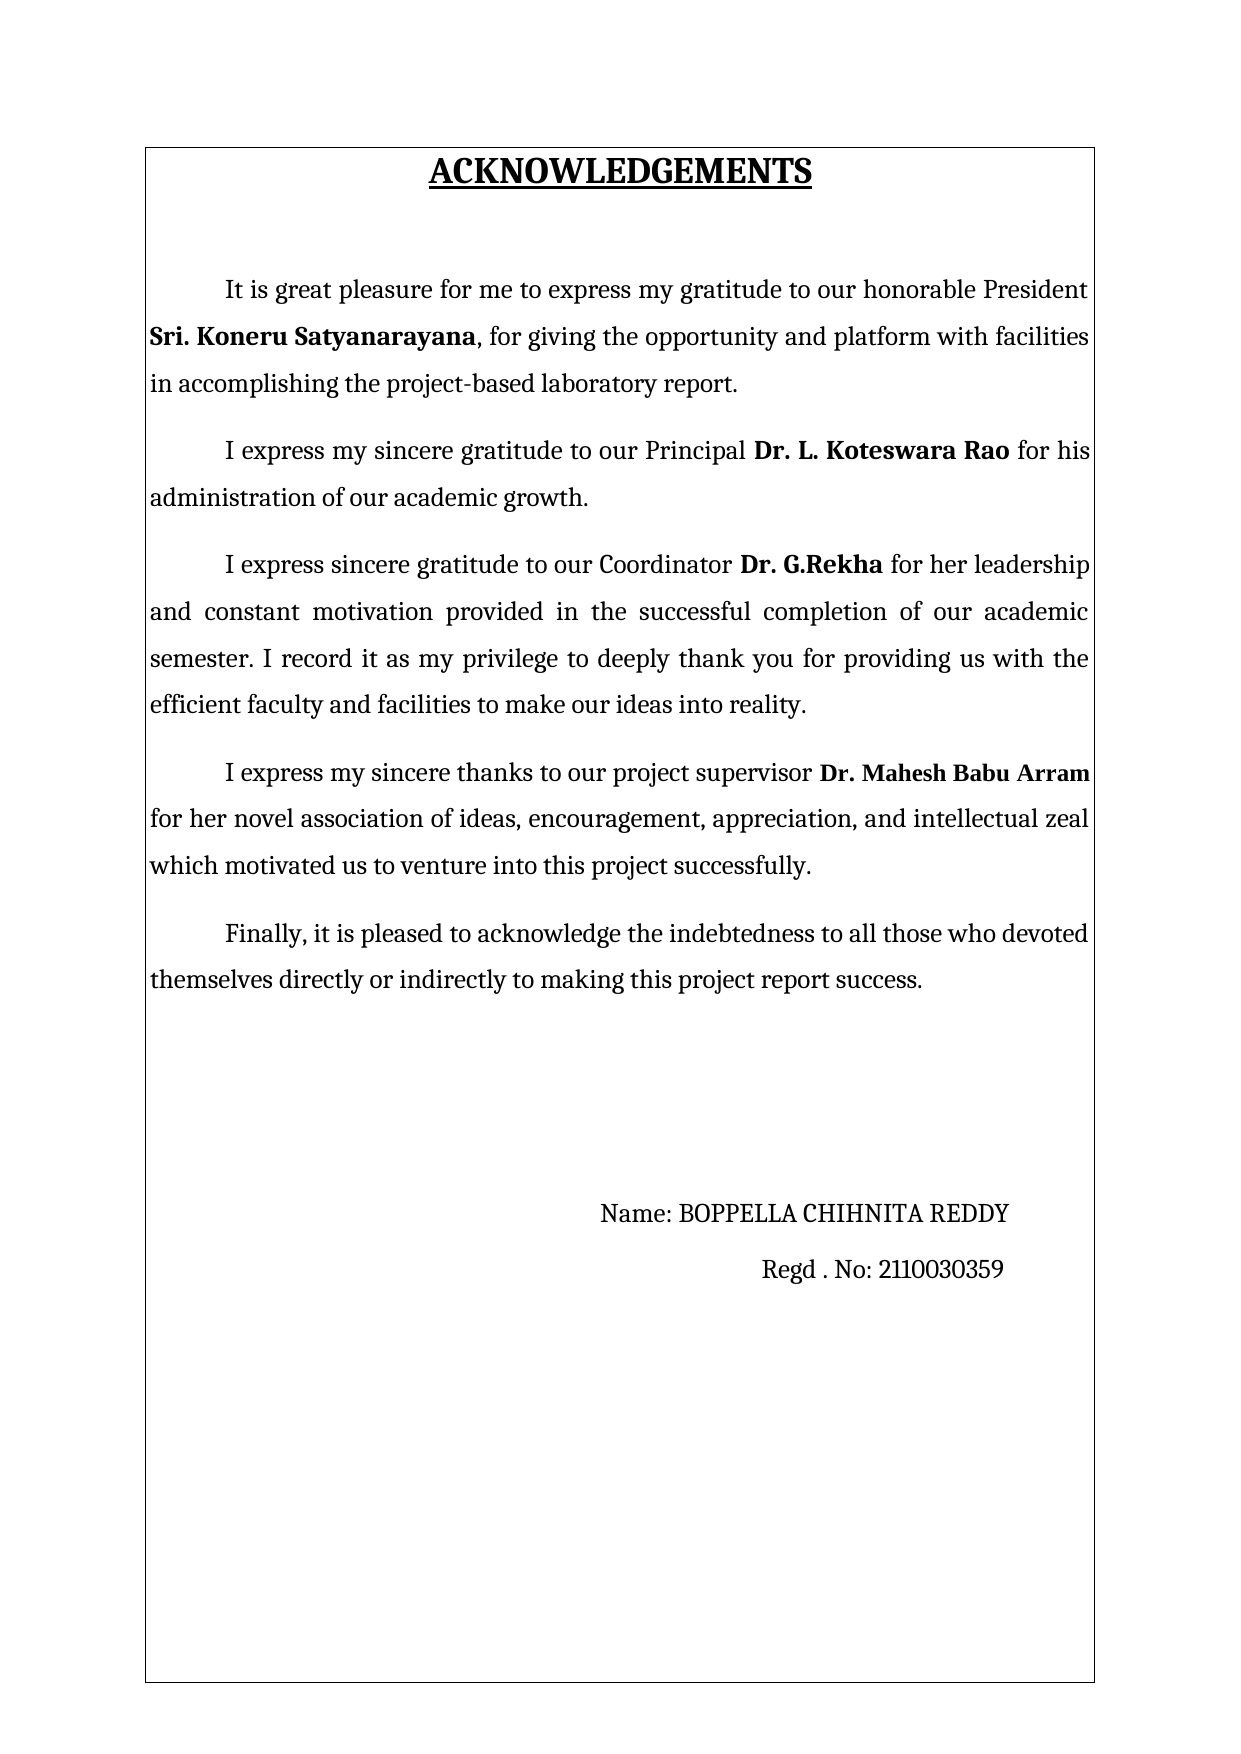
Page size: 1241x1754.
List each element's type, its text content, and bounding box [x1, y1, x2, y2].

text Finally, it is pleased to acknowledge the indebtedness to all those who devoted themselves directly or indirectly to making this project report success. [150, 918, 1090, 995]
text Name: BOPPELLA CHIHNITA REDDY [600, 1198, 1090, 1229]
text ACKNOWLEDGEMENTS [150, 150, 1090, 193]
text I express my sincere thanks to our project supervisor Dr. Mahesh Babu Arram for her novel association of ideas, encouragement, appreciation, and intellectual zeal which motivated us to venture into this project successfully. [150, 757, 1090, 881]
text It is great pleasure for me to express my gratitude to our honorable President Sri. Koneru Satyanarayana, for giving the opportunity and platform with facilities in accomplishing the project-based laboratory report. [150, 274, 1090, 399]
text Regd . No: 2110030359 [600, 1254, 1090, 1286]
text I express sincere gratitude to our Coordinator Dr. G.Rekha for her leadership and constant motivation provided in the successful completion of our academic semester. I record it as my privilege to deeply thank you for providing us with the efficient faculty and facilities to make our ideas into reality. [150, 549, 1090, 720]
text I express my sincere gratitude to our Principal Dr. L. Koteswara Rao for his administration of our academic growth. [150, 435, 1090, 513]
